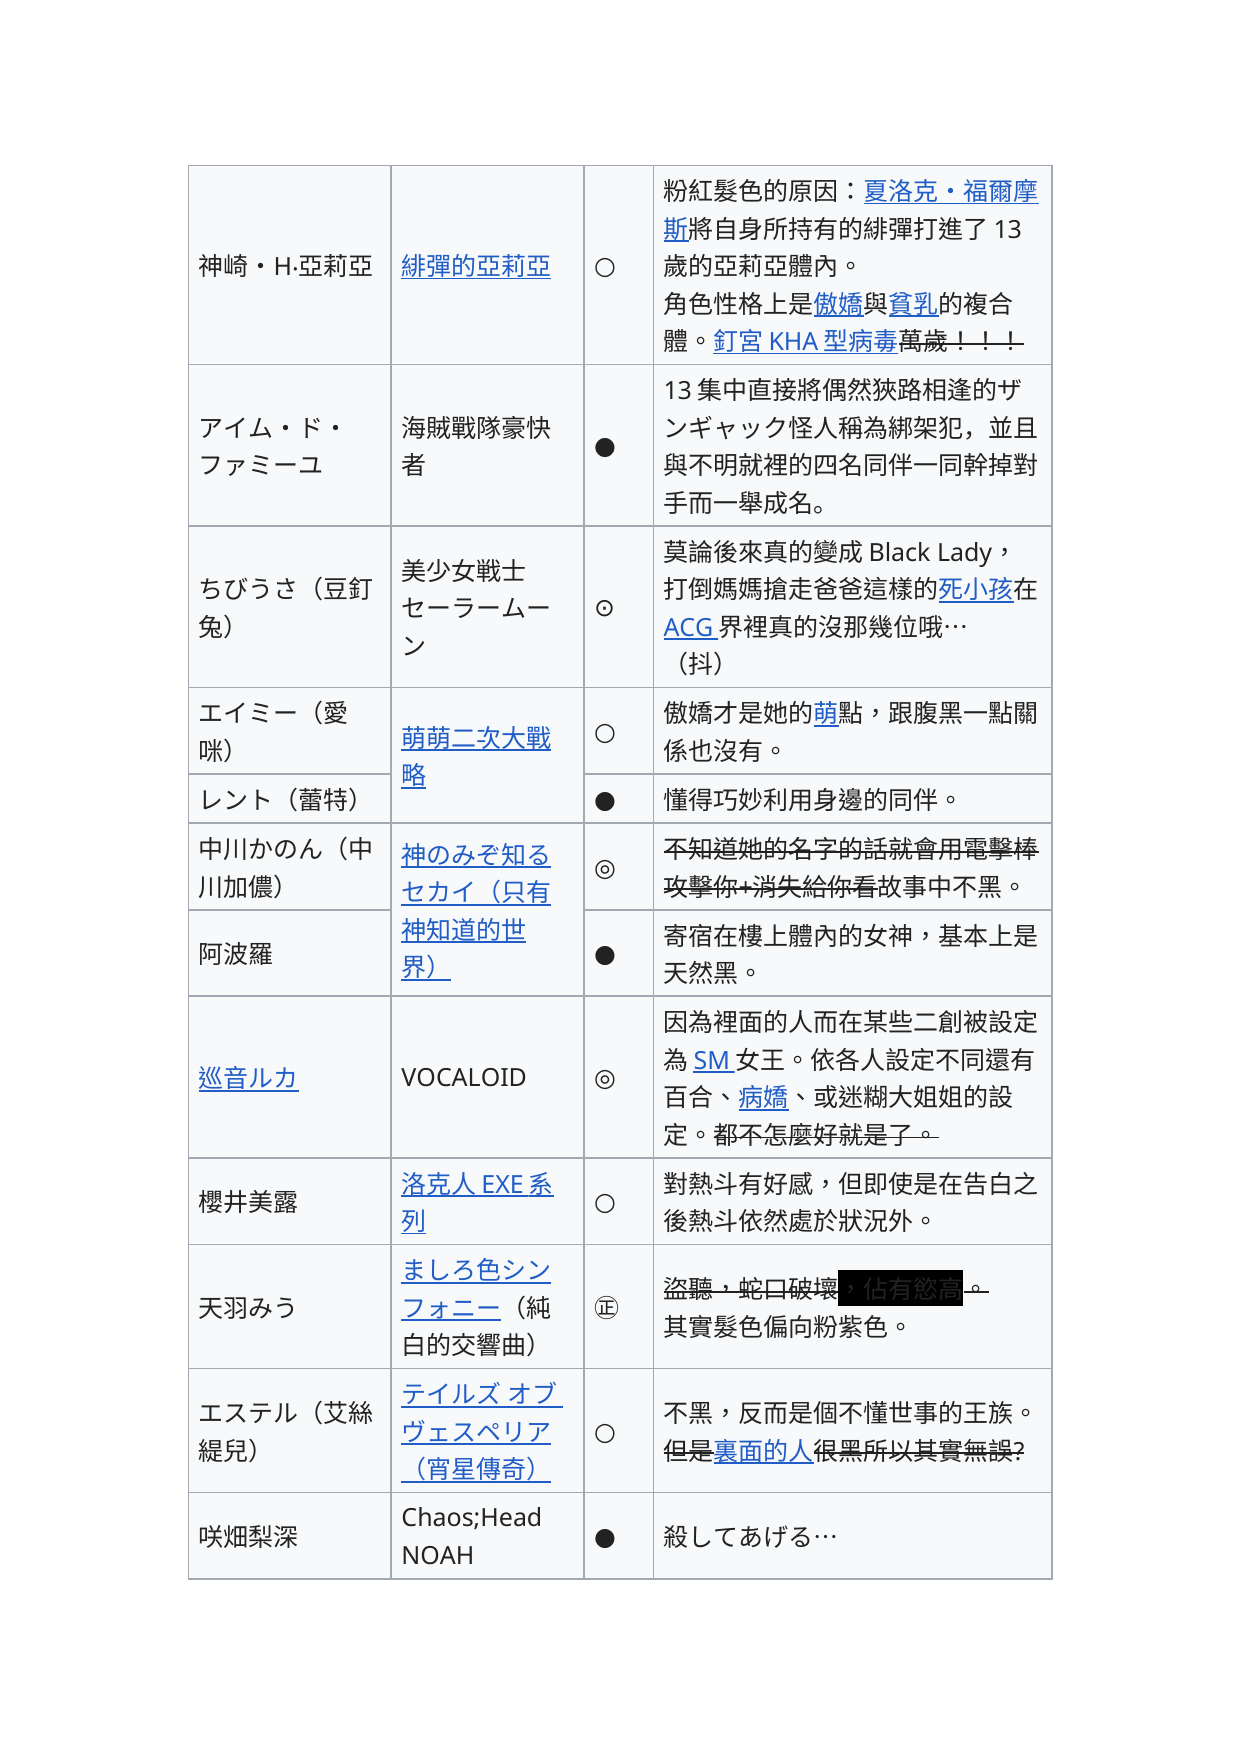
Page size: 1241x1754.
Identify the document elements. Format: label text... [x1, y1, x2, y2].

table_cell レント（蕾特） [189, 775, 390, 822]
table_cell 寄宿在樓上體內的女神，基本上是天然黑。 [654, 911, 1051, 995]
table_cell ちびうさ（豆釘兔） [189, 527, 390, 687]
table_cell ○ [585, 1159, 653, 1243]
table_cell 傲嬌才是她的萌點，跟腹黑一點關係也沒有。 [654, 688, 1051, 773]
table_cell ● [585, 911, 653, 995]
table_cell 莫論後來真的變成Black Lady，打倒媽媽搶走爸爸這樣的死小孩在ACG界裡真的沒那幾位哦…（抖） [654, 527, 1051, 687]
table_cell 巡音ルカ [189, 997, 390, 1157]
table_cell ● [585, 1493, 653, 1578]
table_cell テイルズ オブ ヴェスペリア（宵星傳奇） [392, 1369, 583, 1492]
table_cell ◎ [585, 824, 653, 909]
table_cell 13集中直接將偶然狹路相逢的ザンギャック怪人稱為綁架犯，並且與不明就裡的四名同伴一同幹掉對手而一舉成名。 [654, 365, 1051, 525]
table_cell 緋彈的亞莉亞‎ [392, 166, 583, 363]
table_cell 美少女戦士セーラームーン [392, 527, 583, 687]
table_cell 咲畑梨深 [189, 1493, 390, 1578]
table_cell 神崎‧H‧亞莉亞 [189, 166, 390, 363]
table_cell 因為裡面的人而在某些二創被設定為SM女王。依各人設定不同還有百合、病嬌、或迷糊大姐姐的設定。都不怎麼好就是了。 [654, 997, 1051, 1157]
table_cell ○ [585, 166, 653, 363]
table_cell 盜聽，蛇口破壞，佔有慾高。 其實髮色偏向粉紫色。 [654, 1245, 1051, 1368]
table_cell 不知道她的名字的話就會用電擊棒攻擊你+消失給你看故事中不黑。 [654, 824, 1051, 909]
table_cell ● [585, 775, 653, 822]
table_cell 阿波羅 [189, 911, 390, 995]
table_cell 神のみぞ知るセカイ（只有神知道的世界） [392, 824, 583, 995]
table_cell ましろ色シンフォニー（純白的交響曲） [392, 1245, 583, 1368]
table_cell 櫻井美露 [189, 1159, 390, 1243]
table_cell Chaos;Head NOAH [392, 1493, 583, 1578]
table_cell 萌萌二次大戰略 [392, 688, 583, 822]
table_cell VOCALOID [392, 997, 583, 1157]
table_cell 天羽みう [189, 1245, 390, 1368]
table_cell ○ [585, 688, 653, 773]
table_cell 懂得巧妙利用身邊的同伴。 [654, 775, 1051, 822]
table_cell 殺してあげる… [654, 1493, 1051, 1578]
table_cell ㊣ [585, 1245, 653, 1368]
table_cell ◎ [585, 997, 653, 1157]
table_cell アイム・ド・ファミーユ [189, 365, 390, 525]
table_cell エイミー（愛咪） [189, 688, 390, 773]
table_cell ○ [585, 1369, 653, 1492]
table_cell ● [585, 365, 653, 525]
table_cell 對熱斗有好感，但即使是在告白之後熱斗依然處於狀況外。 [654, 1159, 1051, 1243]
table_cell 粉紅髮色的原因：夏洛克‧福爾摩斯將自身所持有的緋彈打進了13歲的亞莉亞體內。 角色性格上是傲嬌與貧乳的複合體。釘宮KHA型病毒萬歲！！！ [654, 166, 1051, 363]
table_cell 不黑，反而是個不懂世事的王族。但是裏面的人很黑所以其實無誤? [654, 1369, 1051, 1492]
table_cell ⊙ [585, 527, 653, 687]
table_cell 海賊戰隊豪快者 [392, 365, 583, 525]
table_cell 中川かのん（中川加儂） [189, 824, 390, 909]
table_cell エステル（艾絲緹兒） [189, 1369, 390, 1492]
table_cell 洛克人EXE系列 [392, 1159, 583, 1243]
